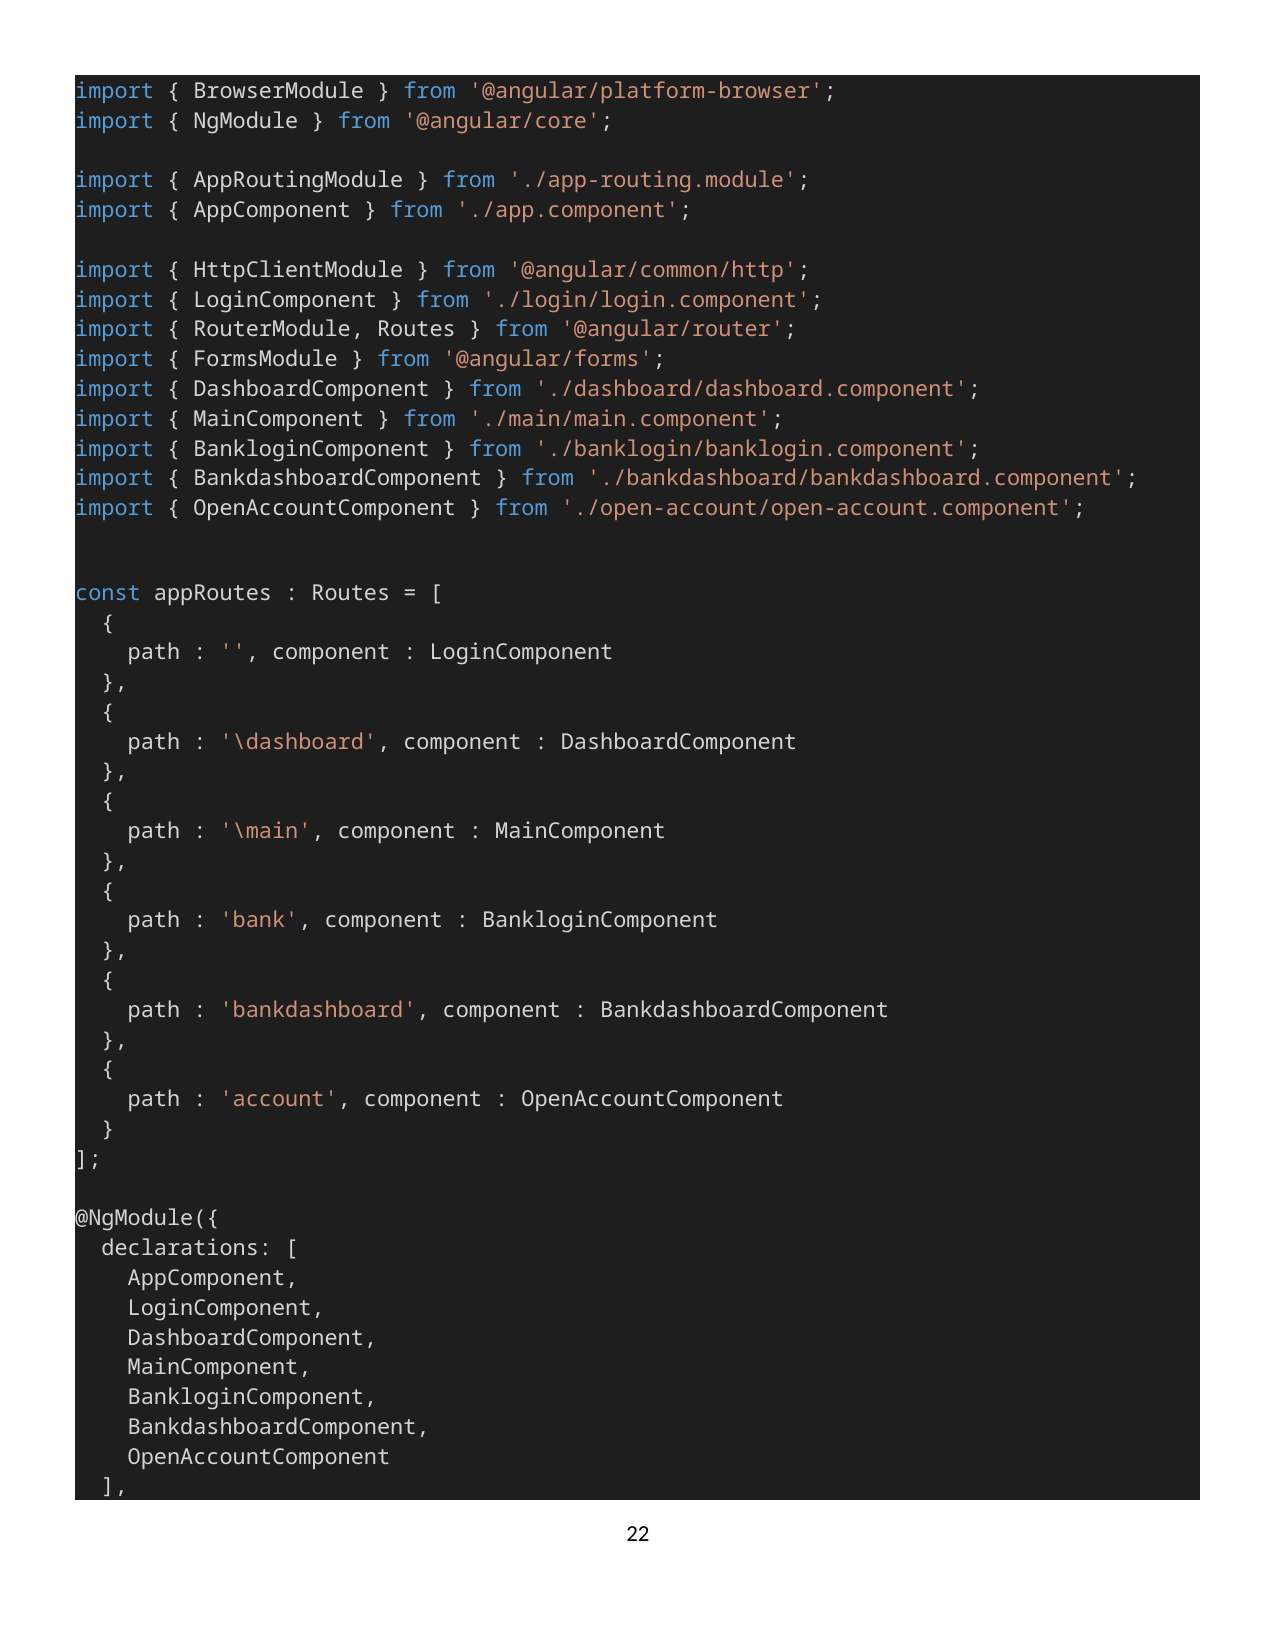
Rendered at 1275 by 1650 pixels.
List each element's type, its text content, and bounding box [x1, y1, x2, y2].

text { [75, 964, 1200, 994]
text import { BankdashboardComponent } from './bankdashboard/bankdashboard.component'; [75, 462, 1200, 492]
text { [75, 874, 1200, 904]
text declarations: [ [75, 1232, 1200, 1262]
text path : '\main', component : MainComponent [75, 815, 1200, 845]
text ]; [75, 1143, 1200, 1172]
text MainComponent, [75, 1351, 1200, 1381]
text import { DashboardComponent } from './dashboard/dashboard.component'; [75, 373, 1200, 403]
text import { AppComponent } from './app.component'; [75, 194, 1200, 224]
text { [75, 785, 1200, 815]
text import { AppRoutingModule } from './app-routing.module'; [75, 164, 1200, 194]
text import { MainComponent } from './main/main.component'; [75, 403, 1200, 432]
text const appRoutes : Routes = [ [75, 577, 1200, 606]
text { [75, 696, 1200, 726]
text path : '', component : LoginComponent [75, 636, 1200, 666]
text @NgModule({ [75, 1202, 1200, 1232]
text path : 'account', component : OpenAccountComponent [75, 1083, 1200, 1113]
text AppComponent, [75, 1262, 1200, 1292]
text }, [75, 1023, 1200, 1053]
text { [75, 1053, 1200, 1083]
text }, [75, 934, 1200, 964]
text } [75, 1113, 1200, 1143]
text path : 'bankdashboard', component : BankdashboardComponent [75, 994, 1200, 1023]
text import { LoginComponent } from './login/login.component'; [75, 283, 1200, 313]
text DashboardComponent, [75, 1321, 1200, 1351]
text import { FormsModule } from '@angular/forms'; [75, 343, 1200, 373]
text import { RouterModule, Routes } from '@angular/router'; [75, 313, 1200, 343]
text import { HttpClientModule } from '@angular/common/http'; [75, 254, 1200, 283]
text path : '\dashboard', component : DashboardComponent [75, 726, 1200, 755]
text import { NgModule } from '@angular/core'; [75, 105, 1200, 134]
text ], [75, 1470, 1200, 1500]
text }, [75, 845, 1200, 874]
text import { BankloginComponent } from './banklogin/banklogin.component'; [75, 432, 1200, 462]
text LoginComponent, [75, 1292, 1200, 1321]
text }, [75, 666, 1200, 696]
text BankdashboardComponent, [75, 1411, 1200, 1441]
text import { OpenAccountComponent } from './open-account/open-account.component'; [75, 492, 1200, 522]
text path : 'bank', component : BankloginComponent [75, 904, 1200, 934]
text import { BrowserModule } from '@angular/platform-browser'; [75, 75, 1200, 105]
text BankloginComponent, [75, 1381, 1200, 1411]
text { [75, 606, 1200, 636]
text }, [75, 755, 1200, 785]
text OpenAccountComponent [75, 1441, 1200, 1470]
